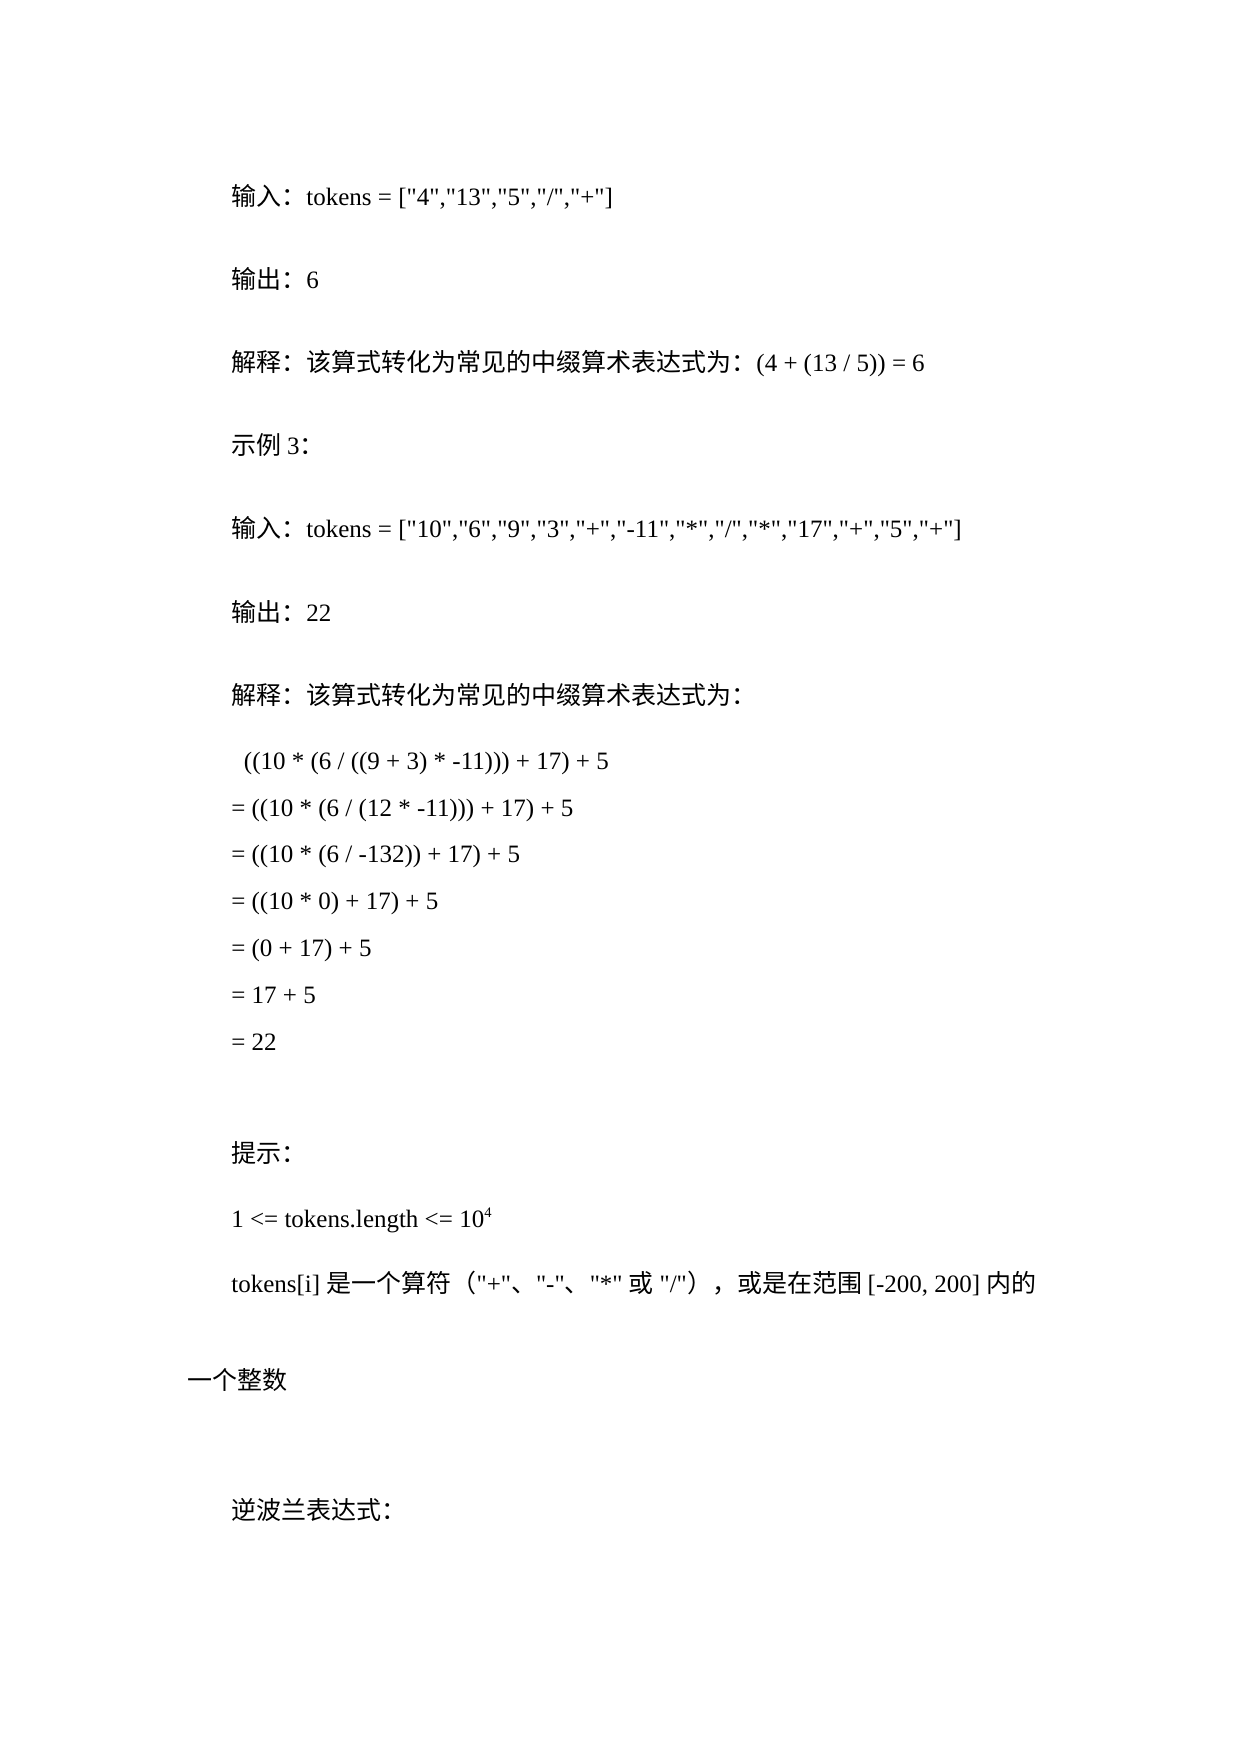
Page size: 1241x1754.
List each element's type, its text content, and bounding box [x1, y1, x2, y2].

text = 22 [231, 1025, 1053, 1058]
text 示例 3： [231, 411, 1053, 476]
text 输出：22 [231, 578, 1053, 643]
text = (0 + 17) + 5 [231, 931, 1053, 964]
text tokens[i] 是一个算符（"+"、"-"、"*" 或 "/"），或是在范围 [-200, 200] 内的一个整数 [187, 1249, 1053, 1411]
text = ((10 * (6 / -132)) + 17) + 5 [231, 838, 1053, 870]
text = 17 + 5 [231, 978, 1053, 1011]
text = ((10 * (6 / (12 * -11))) + 17) + 5 [231, 791, 1053, 823]
text 输入：tokens = ["4","13","5","/","+"] [231, 162, 1053, 227]
text 解释：该算式转化为常见的中缀算术表达式为： [231, 661, 1053, 726]
text ((10 * (6 / ((9 + 3) * -11))) + 17) + 5 [231, 744, 1053, 776]
text 输出：6 [231, 245, 1053, 310]
text 提示： [187, 1119, 1053, 1184]
text = ((10 * 0) + 17) + 5 [231, 884, 1053, 917]
text 输入：tokens = ["10","6","9","3","+","-11","*","/","*","17","+","5","+"] [231, 494, 1053, 559]
text 解释：该算式转化为常见的中缀算术表达式为：(4 + (13 / 5)) = 6 [231, 328, 1053, 393]
text 逆波兰表达式： [231, 1476, 1053, 1541]
text 1 <= tokens.length <= 104 [187, 1202, 1053, 1234]
